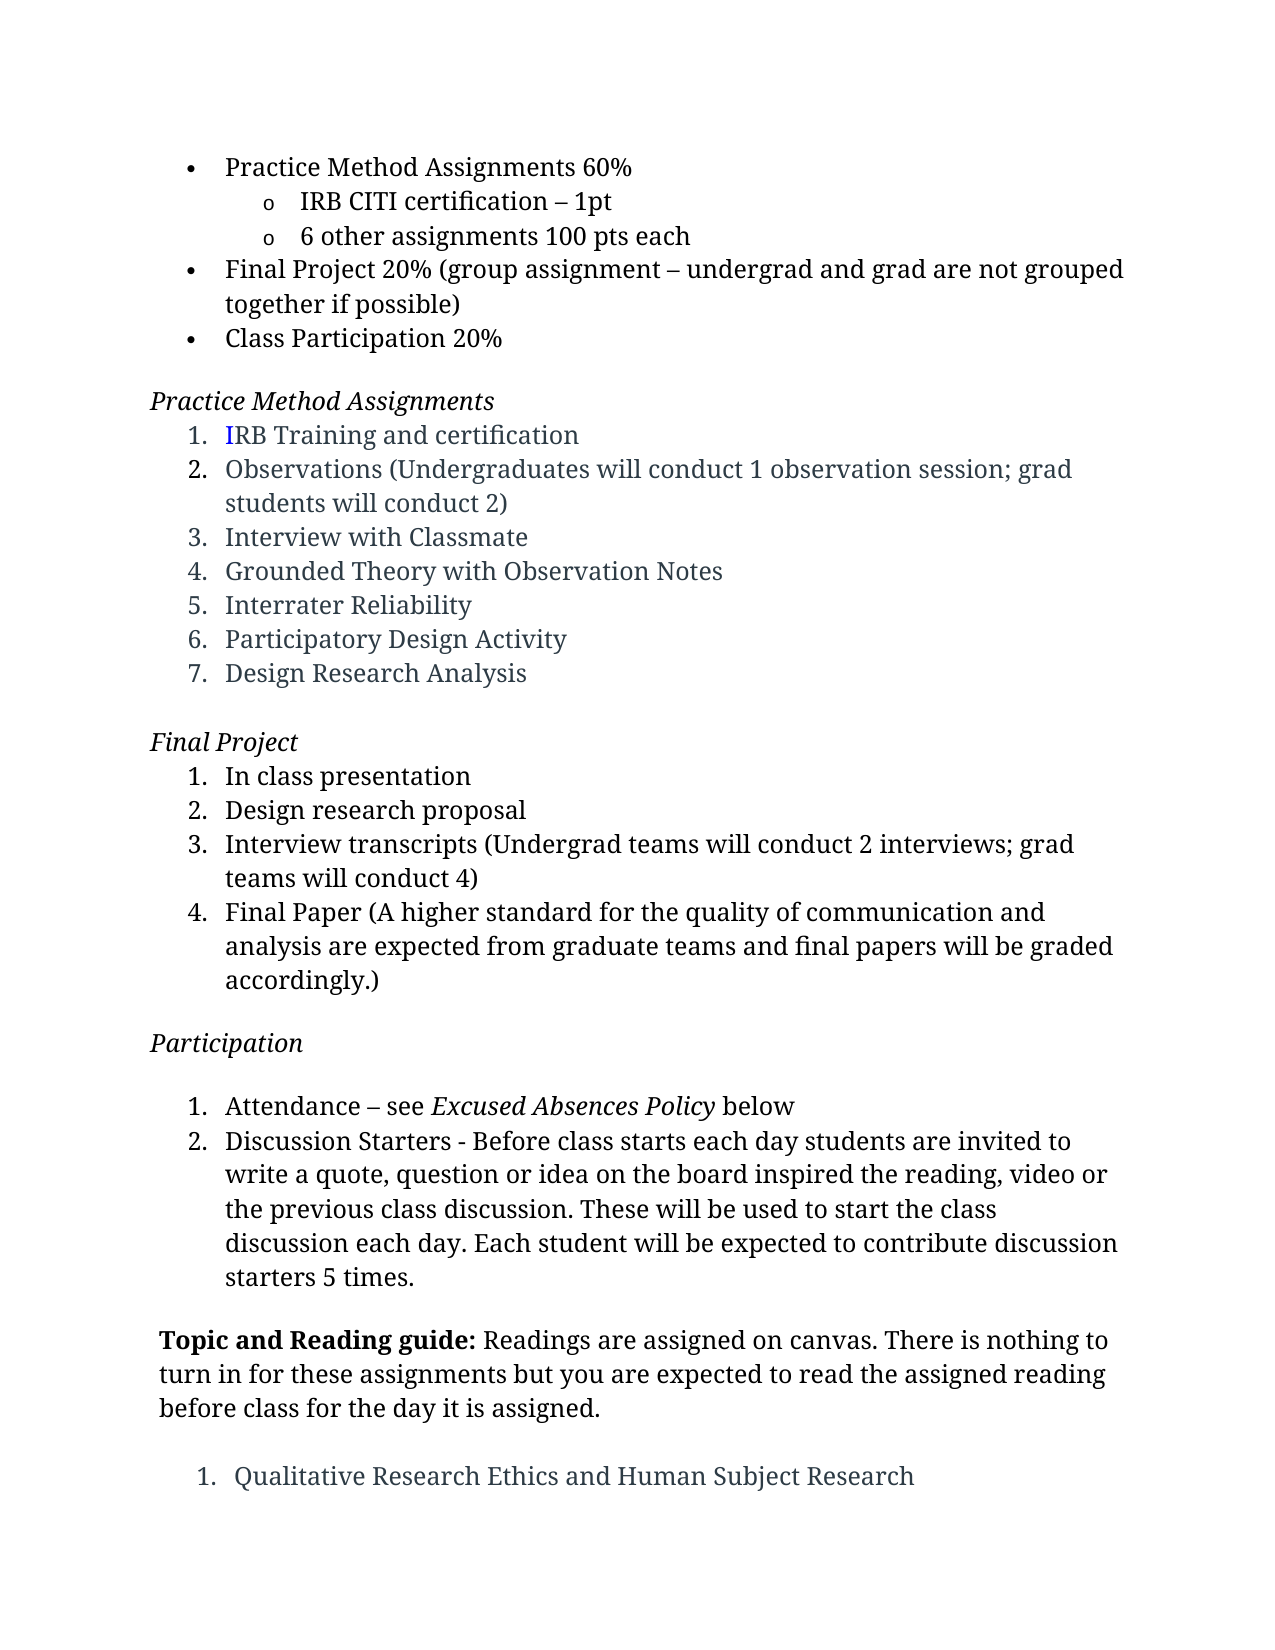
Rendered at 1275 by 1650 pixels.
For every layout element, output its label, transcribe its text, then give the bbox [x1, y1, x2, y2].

list In class presentation [187, 758, 1125, 792]
text Topic and Reading guide: Readings are assigned on canvas. There is nothing to turn in for these assignments but you are expected to read the assigned reading before class for the day it is assigned. [159, 1323, 1125, 1425]
list Attendance – see Excused Absences Policy below [187, 1089, 1125, 1123]
list 6 other assignments 100 pts each [262, 218, 1125, 252]
list Final Project 20% (group assignment – undergrad and grad are not grouped together if possible) [187, 252, 1125, 320]
list Design Research Analysis [187, 656, 1125, 690]
list Grounded Theory with Observation Notes [187, 554, 1125, 588]
list IRB CITI certification – 1pt [262, 184, 1125, 218]
list Practice Method Assignments 60% [187, 150, 1125, 184]
list Qualitative Research Ethics and Human Subject Research [196, 1459, 1125, 1493]
text Practice Method Assignments [150, 383, 1125, 418]
text Final Project [150, 724, 1125, 758]
list Interview with Classmate [187, 520, 1125, 554]
list Observations (Undergraduates will conduct 1 observation session; grad students will conduct 2) [187, 452, 1125, 520]
list Design research proposal [187, 792, 1125, 826]
text Participation [150, 1026, 1125, 1060]
list IRB Training and certification [187, 418, 1125, 452]
list Participatory Design Activity [187, 622, 1125, 656]
list Discussion Starters - Before class starts each day students are invited to write a quote, question or idea on the board inspired the reading, video or the previous class discussion. These will be used to start the class discussion each day. Each student will be expected to contribute discussion starters 5 times. [187, 1123, 1125, 1293]
list Final Paper (A higher standard for the quality of communication and analysis are expected from graduate teams and final papers will be graded accordingly.) [187, 894, 1125, 997]
list Interrater Reliability [187, 588, 1125, 622]
list Class Participation 20% [187, 320, 1125, 354]
list Interview transcripts (Undergrad teams will conduct 2 interviews; grad teams will conduct 4) [187, 826, 1125, 894]
